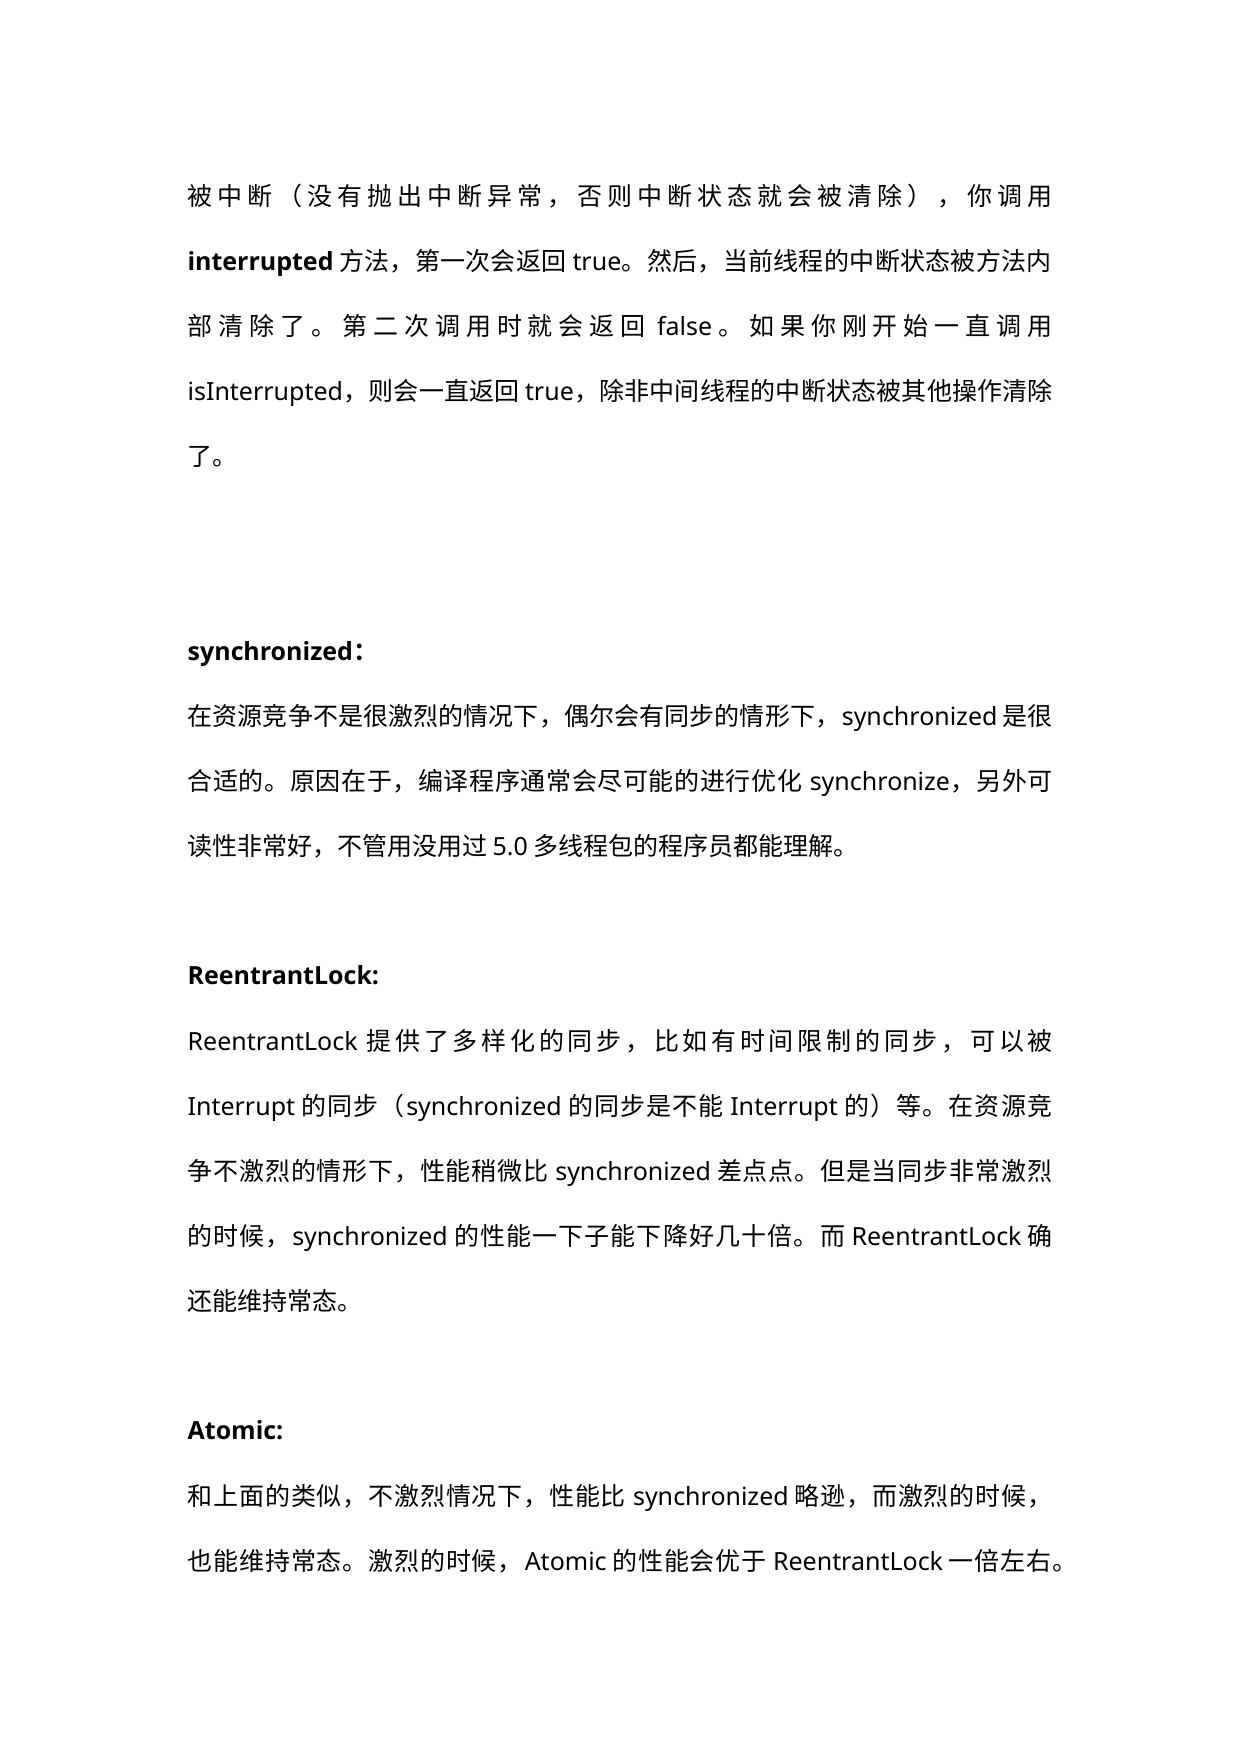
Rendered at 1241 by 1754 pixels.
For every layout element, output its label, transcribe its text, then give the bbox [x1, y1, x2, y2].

text Atomic: [187, 1397, 1053, 1462]
text ReentrantLock: [187, 942, 1053, 1007]
text synchronized： [187, 617, 1053, 682]
text ReentrantLock提供了多样化的同步，比如有时间限制的同步，可以被Interrupt的同步（synchronized的同步是不能Interrupt的）等。在资源竞争不激烈的情形下，性能稍微比synchronized差点点。但是当同步非常激烈的时候，synchronized的性能一下子能下降好几十倍。而ReentrantLock确还能维持常态。 [187, 1007, 1053, 1332]
text 在资源竞争不是很激烈的情况下，偶尔会有同步的情形下，synchronized是很合适的。原因在于，编译程序通常会尽可能的进行优化synchronize，另外可读性非常好，不管用没用过5.0多线程包的程序员都能理解。 [187, 682, 1053, 877]
